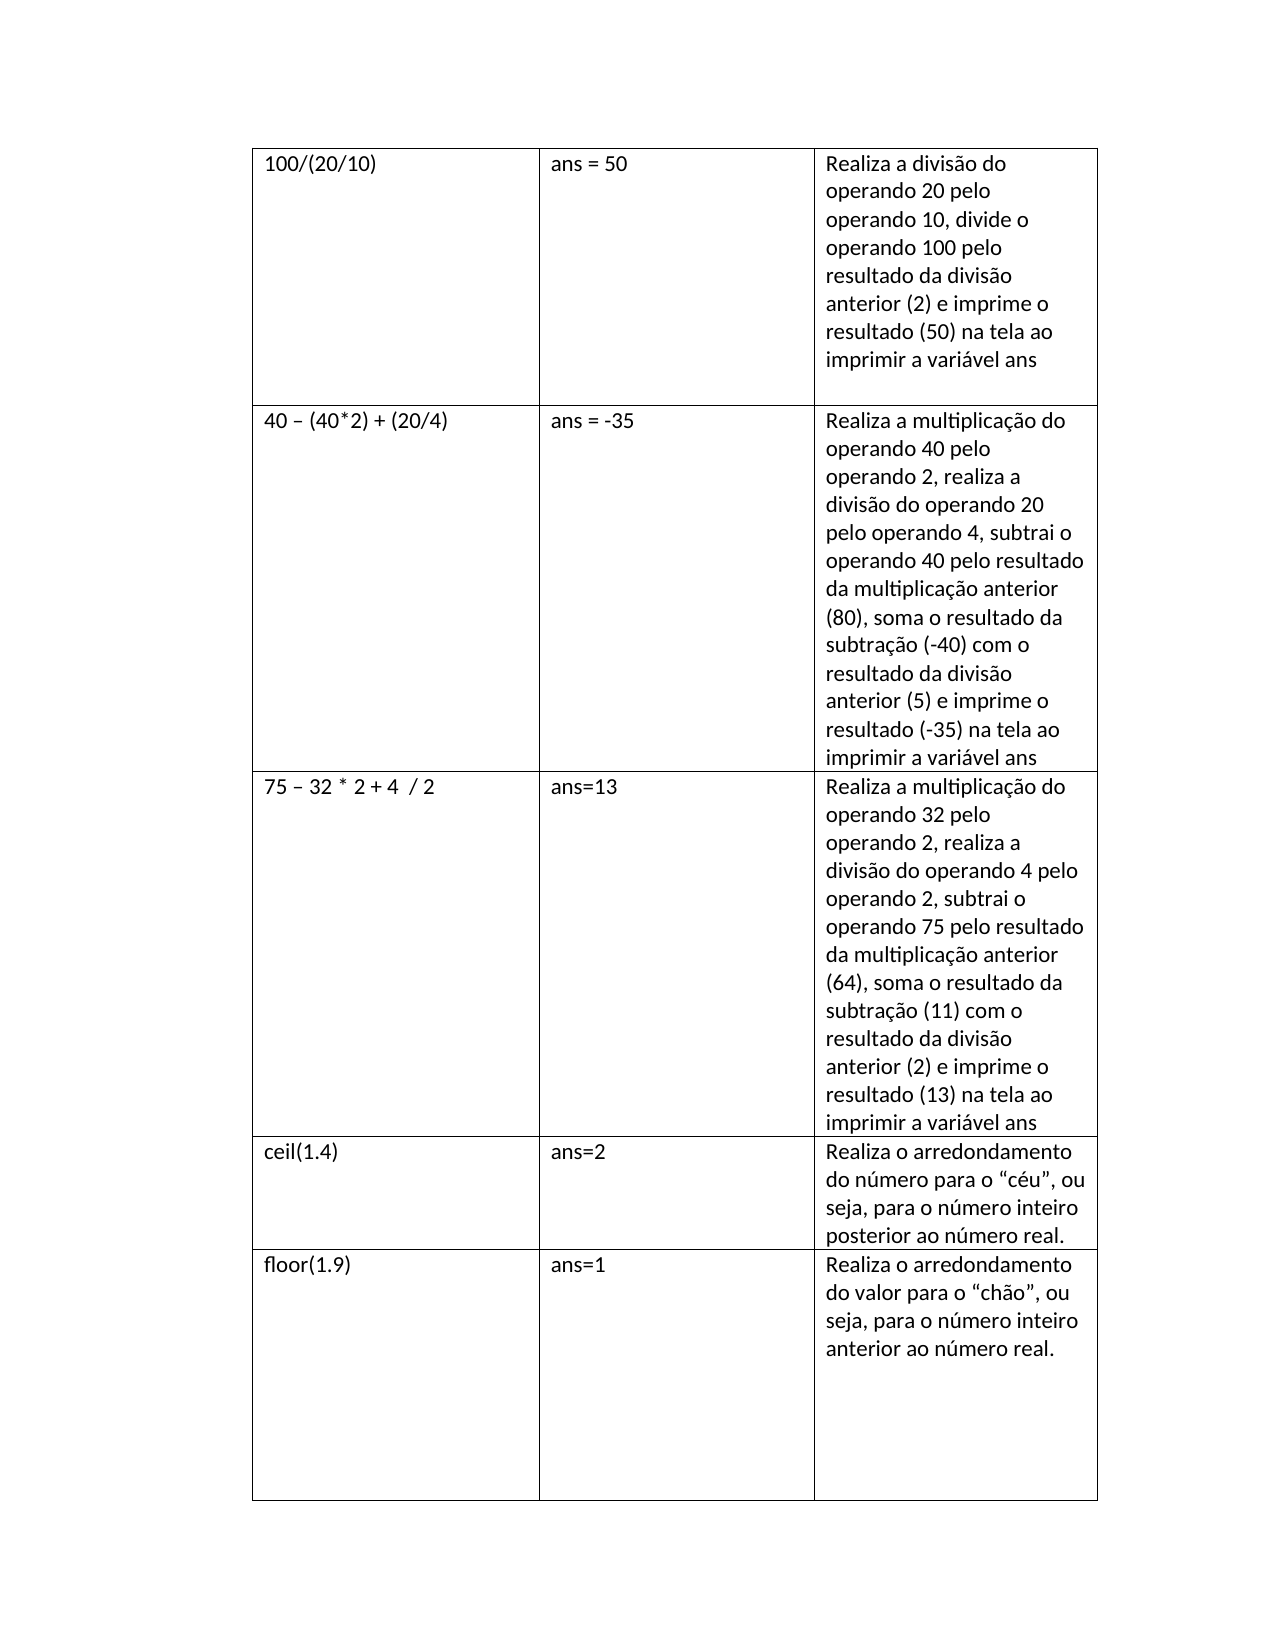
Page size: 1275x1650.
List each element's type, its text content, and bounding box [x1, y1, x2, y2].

table_cell Realiza a multiplicação do operando 32 pelo operando 2, realiza a divisão do operando 4 pelo operando 2, subtrai o operando 75 pelo resultado da multiplicação anterior (64), soma o resultado da subtração (11) com o resultado da divisão anterior (2) e imprime o resultado (13) na tela ao imprimir a variável ans [815, 772, 1097, 1136]
table_cell 40 – (40*2) + (20/4) [253, 406, 539, 771]
table_cell ans=2 [540, 1137, 814, 1249]
table_cell Realiza o arredondamento do valor para o “chão”, ou seja, para o número inteiro anterior ao número real. [815, 1250, 1097, 1499]
table_cell Realiza a divisão do operando 20 pelo operando 10, divide o operando 100 pelo resultado da divisão anterior (2) e imprime o resultado (50) na tela ao imprimir a variável ans [815, 149, 1097, 405]
table_cell ans=13 [540, 772, 814, 1136]
table_cell Realiza o arredondamento do número para o “céu”, ou seja, para o número inteiro posterior ao número real. [815, 1137, 1097, 1249]
table_cell ans=1 [540, 1250, 814, 1499]
table_cell floor(1.9) [253, 1250, 539, 1499]
table_cell ceil(1.4) [253, 1137, 539, 1249]
table_cell Realiza a multiplicação do operando 40 pelo operando 2, realiza a divisão do operando 20 pelo operando 4, subtrai o operando 40 pelo resultado da multiplicação anterior (80), soma o resultado da subtração (-40) com o resultado da divisão anterior (5) e imprime o resultado (-35) na tela ao imprimir a variável ans [815, 406, 1097, 771]
table_cell 100/(20/10) [253, 149, 539, 405]
table_cell ans = -35 [540, 406, 814, 771]
table_cell ans = 50 [540, 149, 814, 405]
table_cell 75 – 32 * 2 + 4 / 2 [253, 772, 539, 1136]
